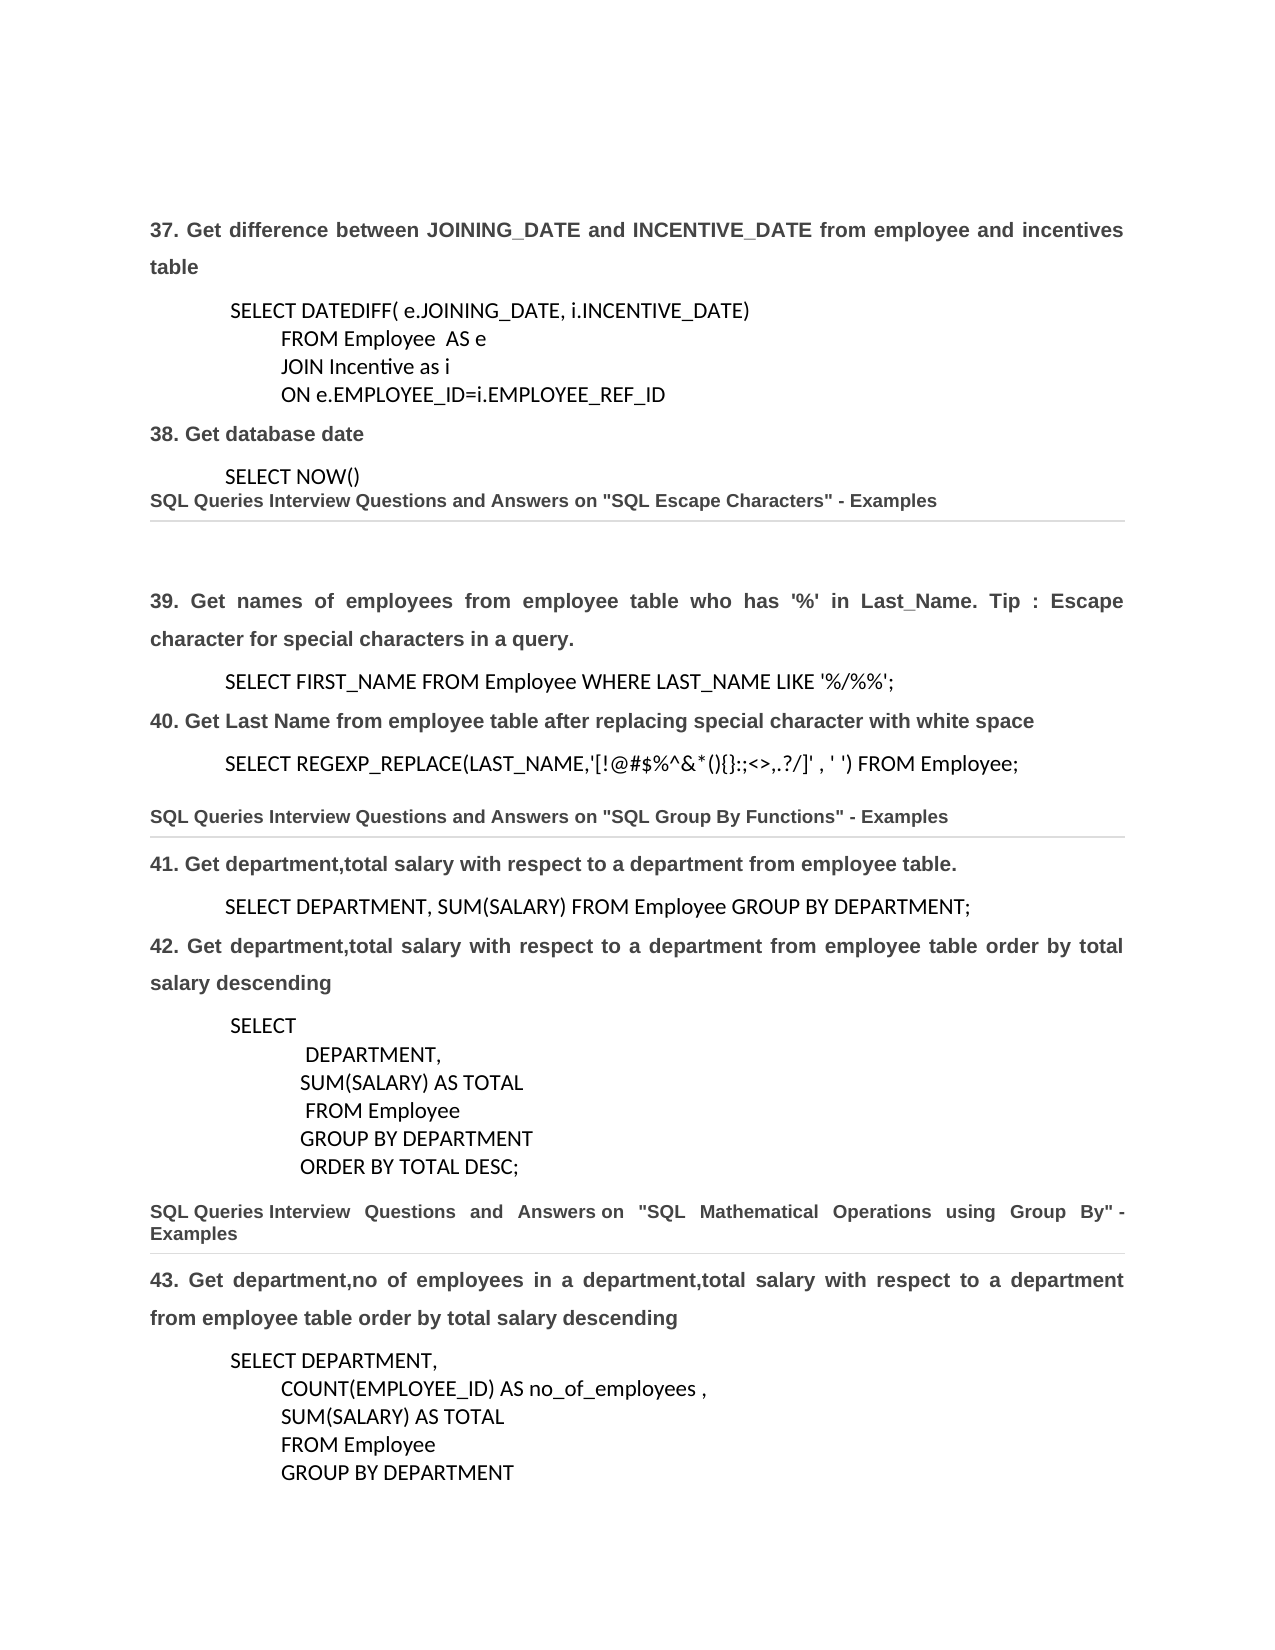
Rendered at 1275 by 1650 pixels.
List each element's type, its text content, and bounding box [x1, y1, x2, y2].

text SELECT DEPARTMENT, SUM(SALARY) FROM Employee GROUP BY DEPARTMENT; [150, 892, 1125, 920]
text 40. Get Last Name from employee table after replacing special character with white space [150, 695, 1125, 733]
text SQL Queries Interview Questions and Answers on "SQL Mathematical Operations using Group By" - Examples [150, 1201, 1125, 1253]
text FROM Employee [225, 1096, 1125, 1124]
text COUNT(EMPLOYEE_ID) AS no_of_employees , [206, 1374, 1125, 1402]
text 37. Get difference between JOINING_DATE and INCENTIVE_DATE from employee and incentives table [150, 204, 1125, 279]
text ON e.EMPLOYEE_ID=i.EMPLOYEE_REF_ID [206, 380, 1125, 408]
text ORDER BY TOTAL DESC; [225, 1152, 1125, 1180]
text SUM(SALARY) AS TOTAL [206, 1402, 1125, 1430]
text 42. Get department,total salary with respect to a department from employee table order by total salary descending [150, 920, 1125, 995]
text FROM Employee [206, 1430, 1125, 1458]
text JOIN Incentive as i [206, 352, 1125, 380]
text GROUP BY DEPARTMENT [225, 1124, 1125, 1152]
text 43. Get department,no of employees in a department,total salary with respect to a department from employee table order by total salary descending [150, 1254, 1125, 1329]
text SELECT [150, 1012, 1125, 1040]
text SQL Queries Interview Questions and Answers on "SQL Escape Characters" - Examples [150, 490, 1125, 520]
text 41. Get department,total salary with respect to a department from employee table. [150, 838, 1125, 875]
text SELECT NOW() [150, 462, 1125, 490]
text GROUP BY DEPARTMENT [206, 1458, 1125, 1486]
list Get database date [150, 408, 1125, 445]
text FROM Employee AS e [206, 324, 1125, 352]
text DEPARTMENT, [225, 1040, 1125, 1068]
text SELECT FIRST_NAME FROM Employee WHERE LAST_NAME LIKE '%/%%'; [150, 667, 1125, 695]
text SQL Queries Interview Questions and Answers on "SQL Group By Functions" - Examples [150, 806, 1125, 836]
text SELECT REGEXP_REPLACE(LAST_NAME,'[!@#$%^&*(){}:;<>,.?/]' , ' ') FROM Employee; [150, 749, 1125, 806]
text 39. Get names of employees from employee table who has '%' in Last_Name. Tip : Escape character for special characters in a query. [150, 576, 1125, 651]
text SELECT DATEDIFF( e.JOINING_DATE, i.INCENTIVE_DATE) [150, 296, 1125, 324]
text SELECT DEPARTMENT, [150, 1346, 1125, 1374]
text SUM(SALARY) AS TOTAL [225, 1068, 1125, 1096]
